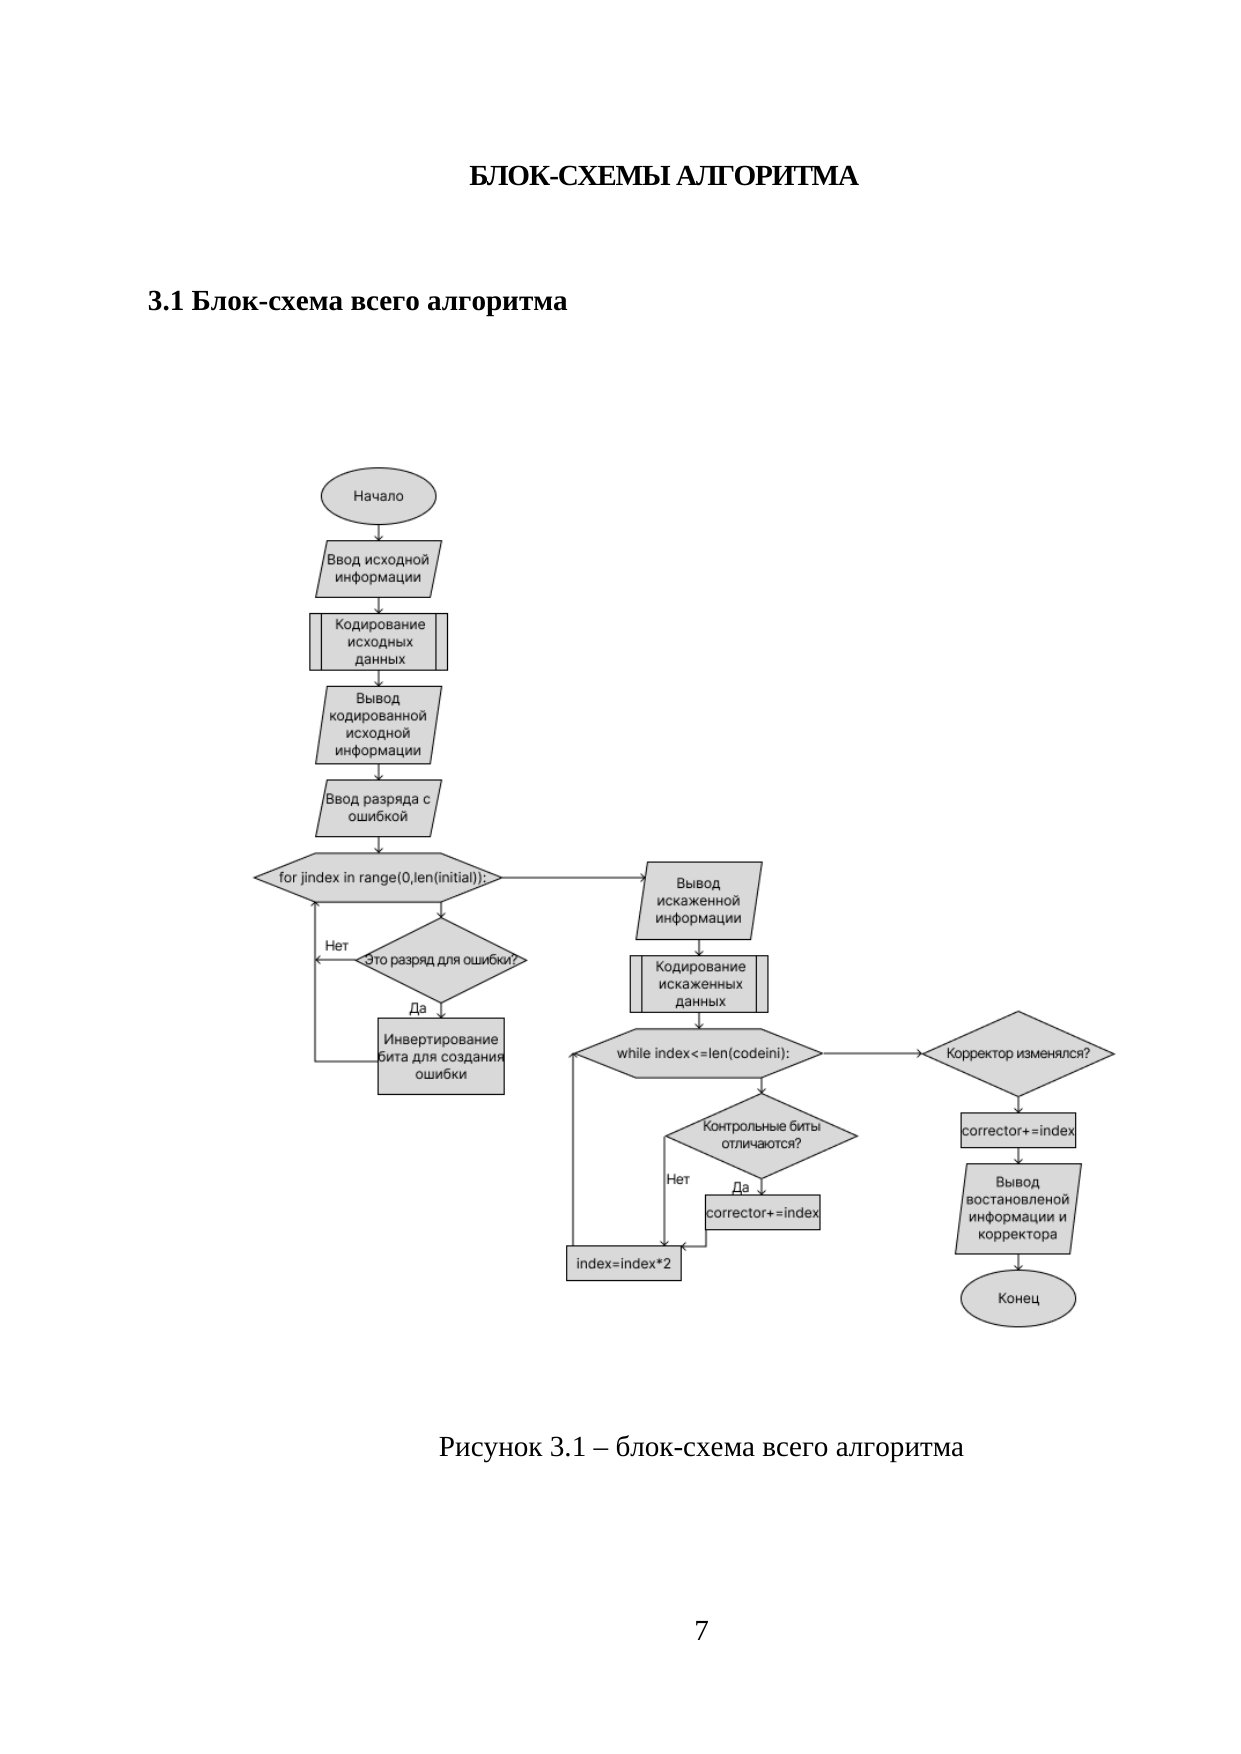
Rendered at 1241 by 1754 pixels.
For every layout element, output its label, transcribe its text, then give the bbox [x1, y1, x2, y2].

text Рисунок 3.1 – блок-схема всего алгоритма [148, 1429, 1181, 1463]
text 3.1 Блок-схема всего алгоритма [148, 283, 1181, 316]
picture [233, 383, 1170, 1413]
text Блок-схемы алгоритма [207, 158, 1122, 191]
